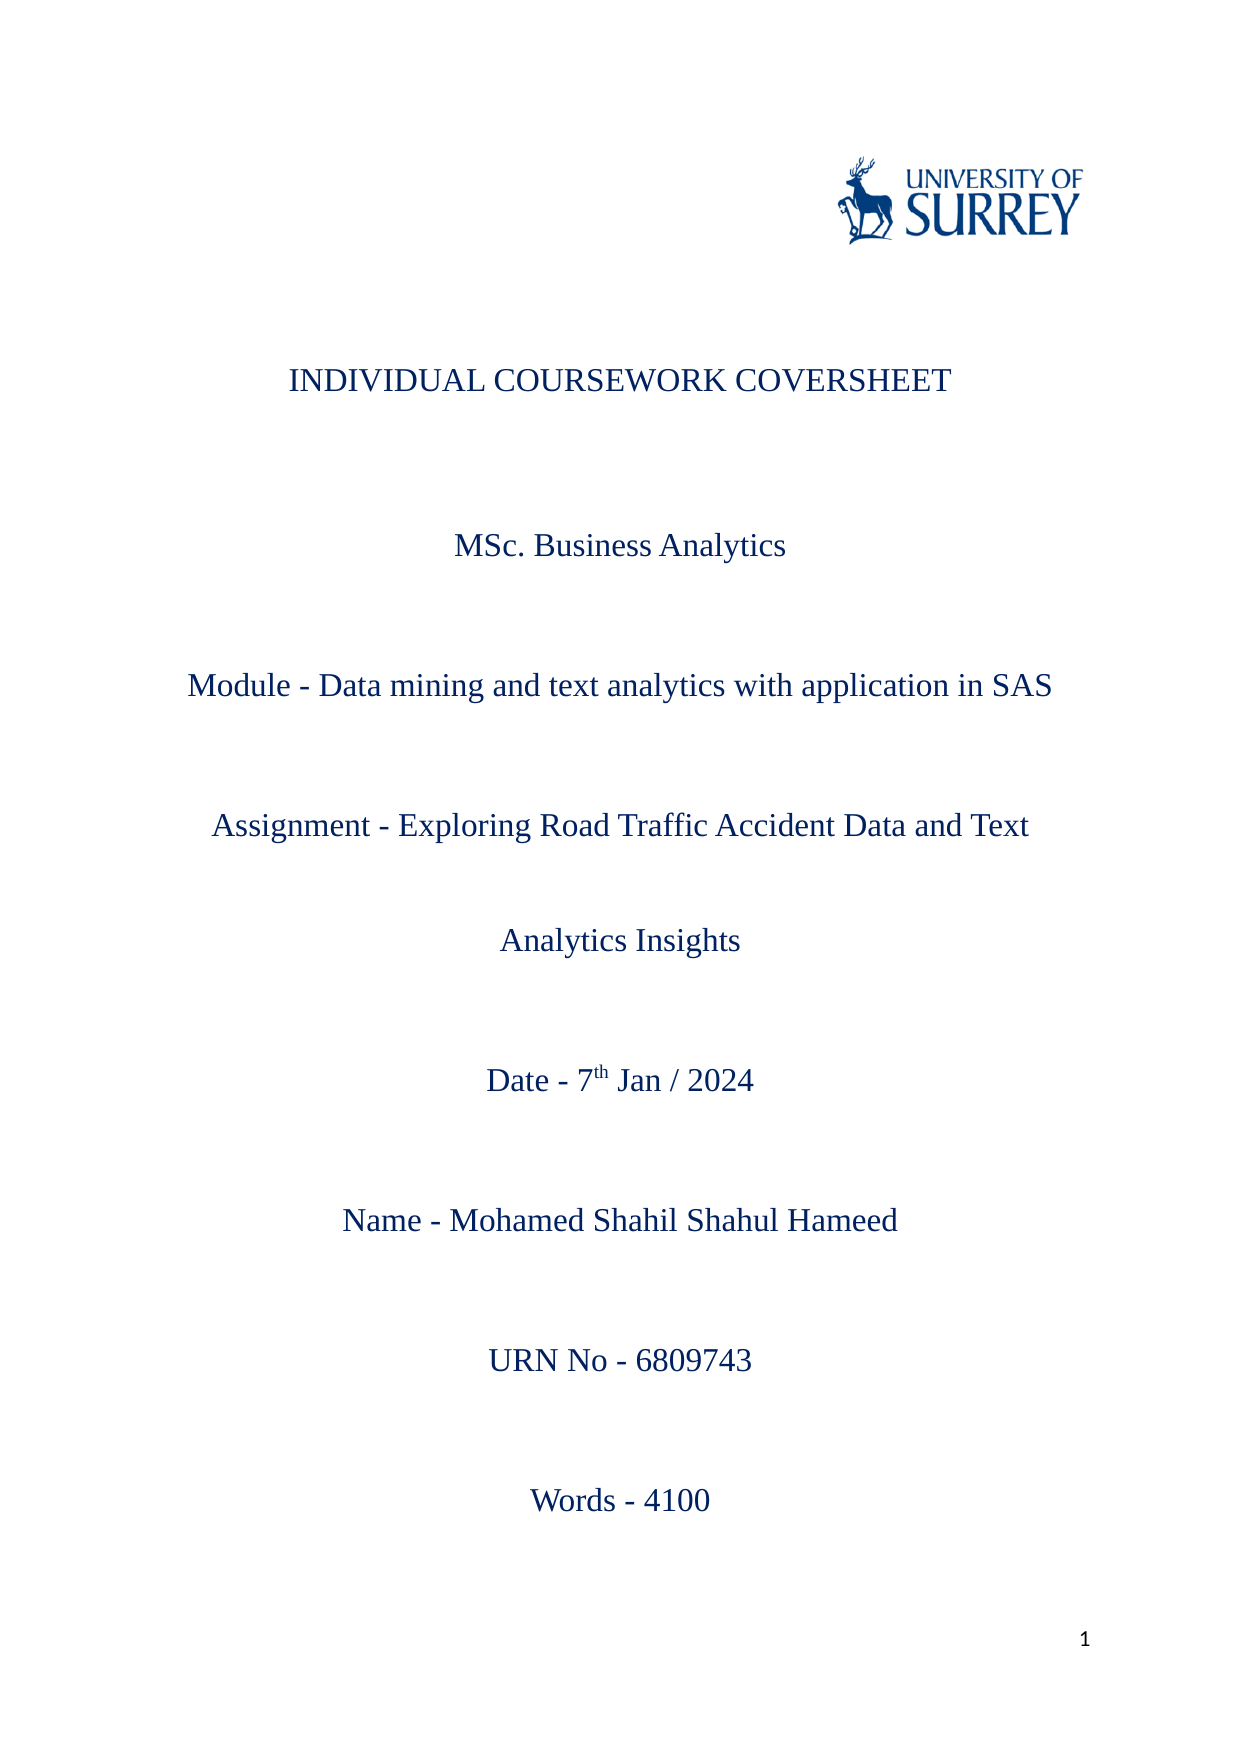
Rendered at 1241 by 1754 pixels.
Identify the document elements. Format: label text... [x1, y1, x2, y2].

text INDIVIDUAL COURSEWORK COVERSHEET [150, 360, 1090, 399]
picture [835, 150, 1088, 251]
text Module - Data mining and text analytics with application in SAS [150, 665, 1090, 704]
subtitle URN No - 6809743 [150, 1340, 1090, 1379]
text MSc. Business Analytics [150, 525, 1090, 564]
text Name - Mohamed Shahil Shahul Hameed [150, 1200, 1090, 1239]
text Date - 7th Jan / 2024 [150, 1060, 1090, 1099]
text Words - 4100 [150, 1480, 1090, 1519]
text Assignment - Exploring Road Traffic Accident Data and Text Analytics Insights [150, 805, 1090, 959]
